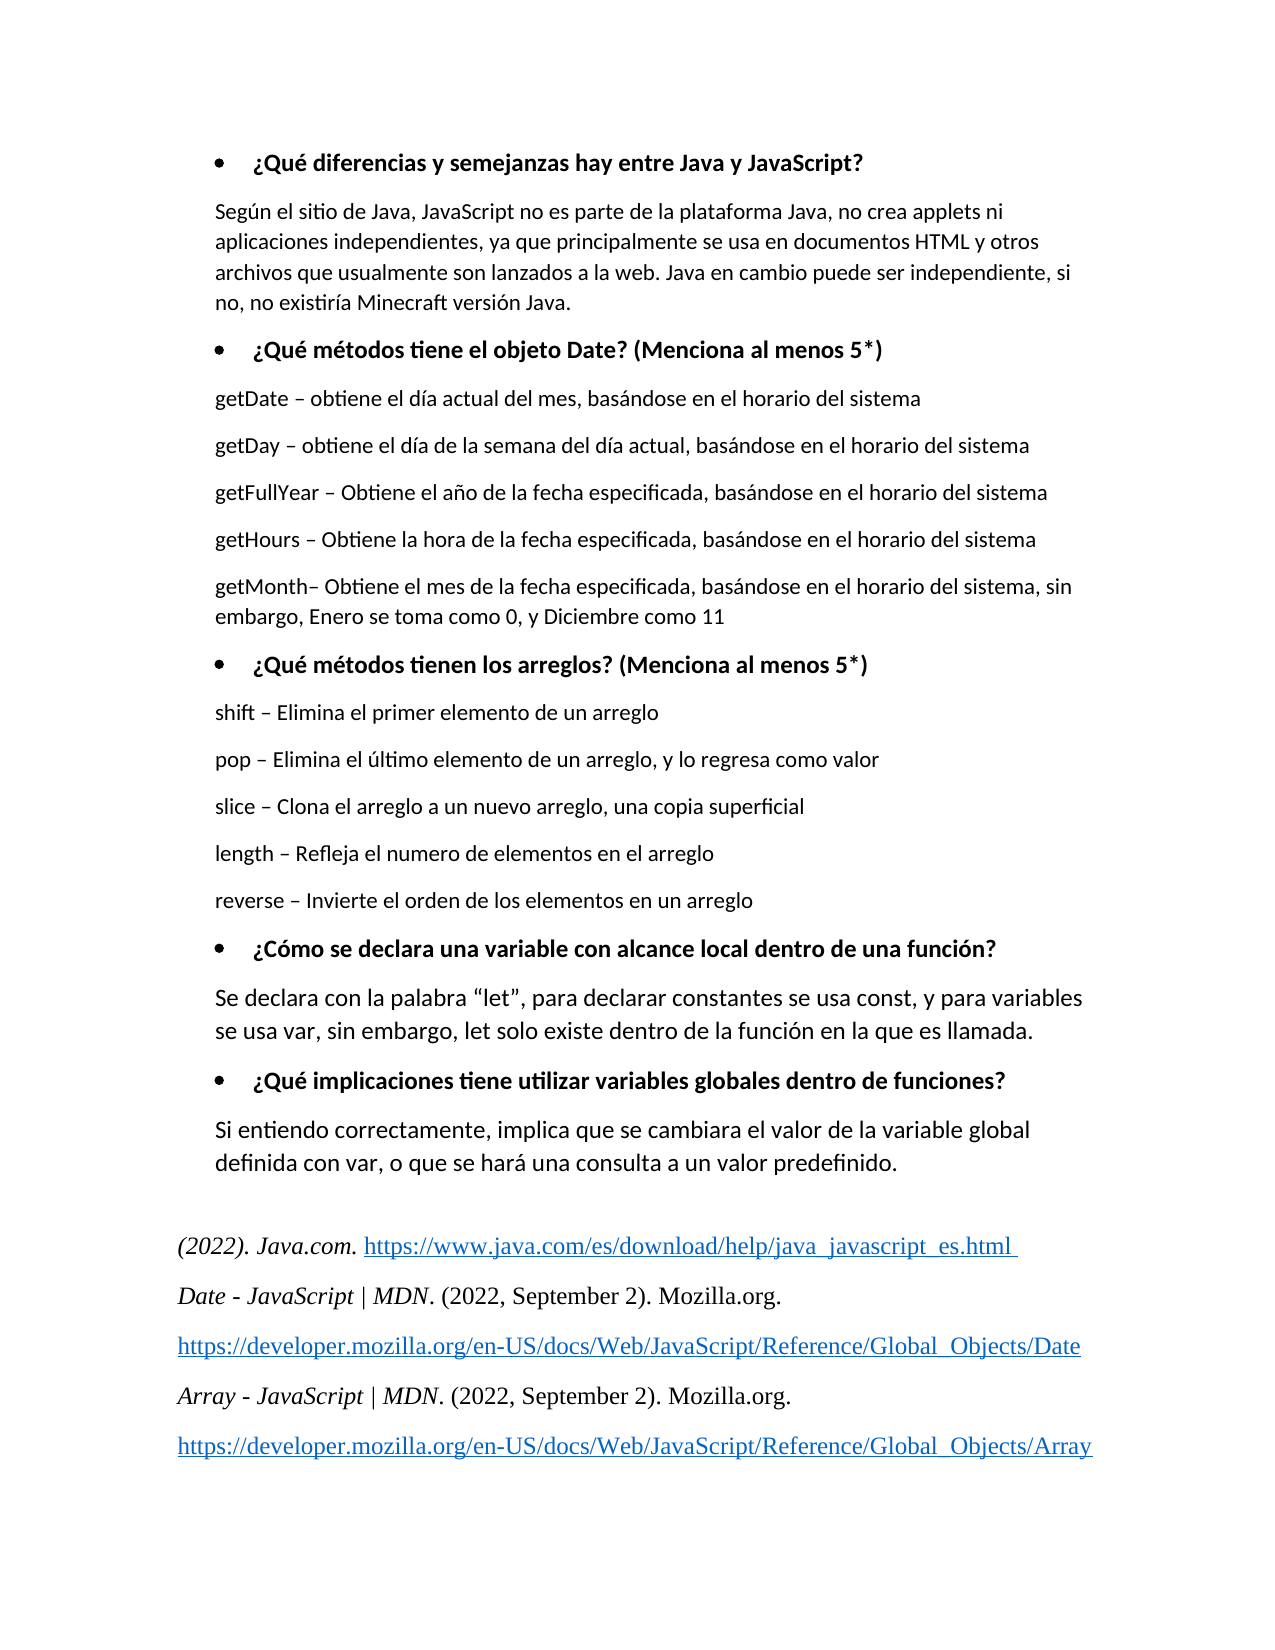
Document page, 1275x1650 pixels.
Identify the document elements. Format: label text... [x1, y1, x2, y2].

text Según el sitio de Java, JavaScript no es parte de la plataforma Java, no crea applets ni aplicaciones independientes, ya que principalmente se usa en documentos HTML y otros archivos que usualmente son lanzados a la web. Java en cambio puede ser independiente, si no, no existiría Minecraft versión Java. [215, 197, 1098, 316]
list ¿Qué implicaciones tiene utilizar variables globales dentro de funciones? [215, 1065, 1098, 1095]
text Se declara con la palabra “let”, para declarar constantes se usa const, y para variables se usa var, sin embargo, let solo existe dentro de la función en la que es llamada. [215, 982, 1098, 1046]
list ¿Cómo se declara una variable con alcance local dentro de una función? [215, 933, 1098, 963]
text (2022). Java.com. https://www.java.com/es/download/help/java_javascript_es.html [177, 1209, 1098, 1259]
text ‌Date - JavaScript | MDN. (2022, September 2). Mozilla.org. https://developer.mozilla.org/en-US/docs/Web/JavaScript/Reference/Global_Objects/Date [177, 1259, 1098, 1359]
text Array - JavaScript | MDN. (2022, September 2). Mozilla.org. https://developer.mozilla.org/en-US/docs/Web/JavaScript/Reference/Global_Objects/Array [177, 1359, 1098, 1459]
text getFullYear – Obtiene el año de la fecha especificada, basándose en el horario del sistema [215, 478, 1098, 506]
text getDay – obtiene el día de la semana del día actual, basándose en el horario del sistema [215, 431, 1098, 459]
list ¿Qué métodos tienen los arreglos? (Menciona al menos 5*) [215, 649, 1098, 679]
text getHours – Obtiene la hora de la fecha especificada, basándose en el horario del sistema [215, 525, 1098, 553]
list ¿Qué diferencias y semejanzas hay entre Java y JavaScript? [215, 148, 1098, 178]
text length – Refleja el numero de elementos en el arreglo [215, 839, 1098, 867]
list ¿Qué métodos tiene el objeto Date? (Menciona al menos 5*) [215, 335, 1098, 365]
text reverse – Invierte el orden de los elementos en un arreglo [215, 886, 1098, 914]
text pop – Elimina el último elemento de un arreglo, y lo regresa como valor [215, 745, 1098, 773]
text getDate – obtiene el día actual del mes, basándose en el horario del sistema [215, 384, 1098, 412]
text slice – Clona el arreglo a un nuevo arreglo, una copia superficial [215, 792, 1098, 820]
text getMonth– Obtiene el mes de la fecha especificada, basándose en el horario del sistema, sin embargo, Enero se toma como 0, y Diciembre como 11 [215, 572, 1098, 630]
text shift – Elimina el primer elemento de un arreglo [215, 698, 1098, 726]
text Si entiendo correctamente, implica que se cambiara el valor de la variable global definida con var, o que se hará una consulta a un valor predefinido. [215, 1114, 1098, 1178]
